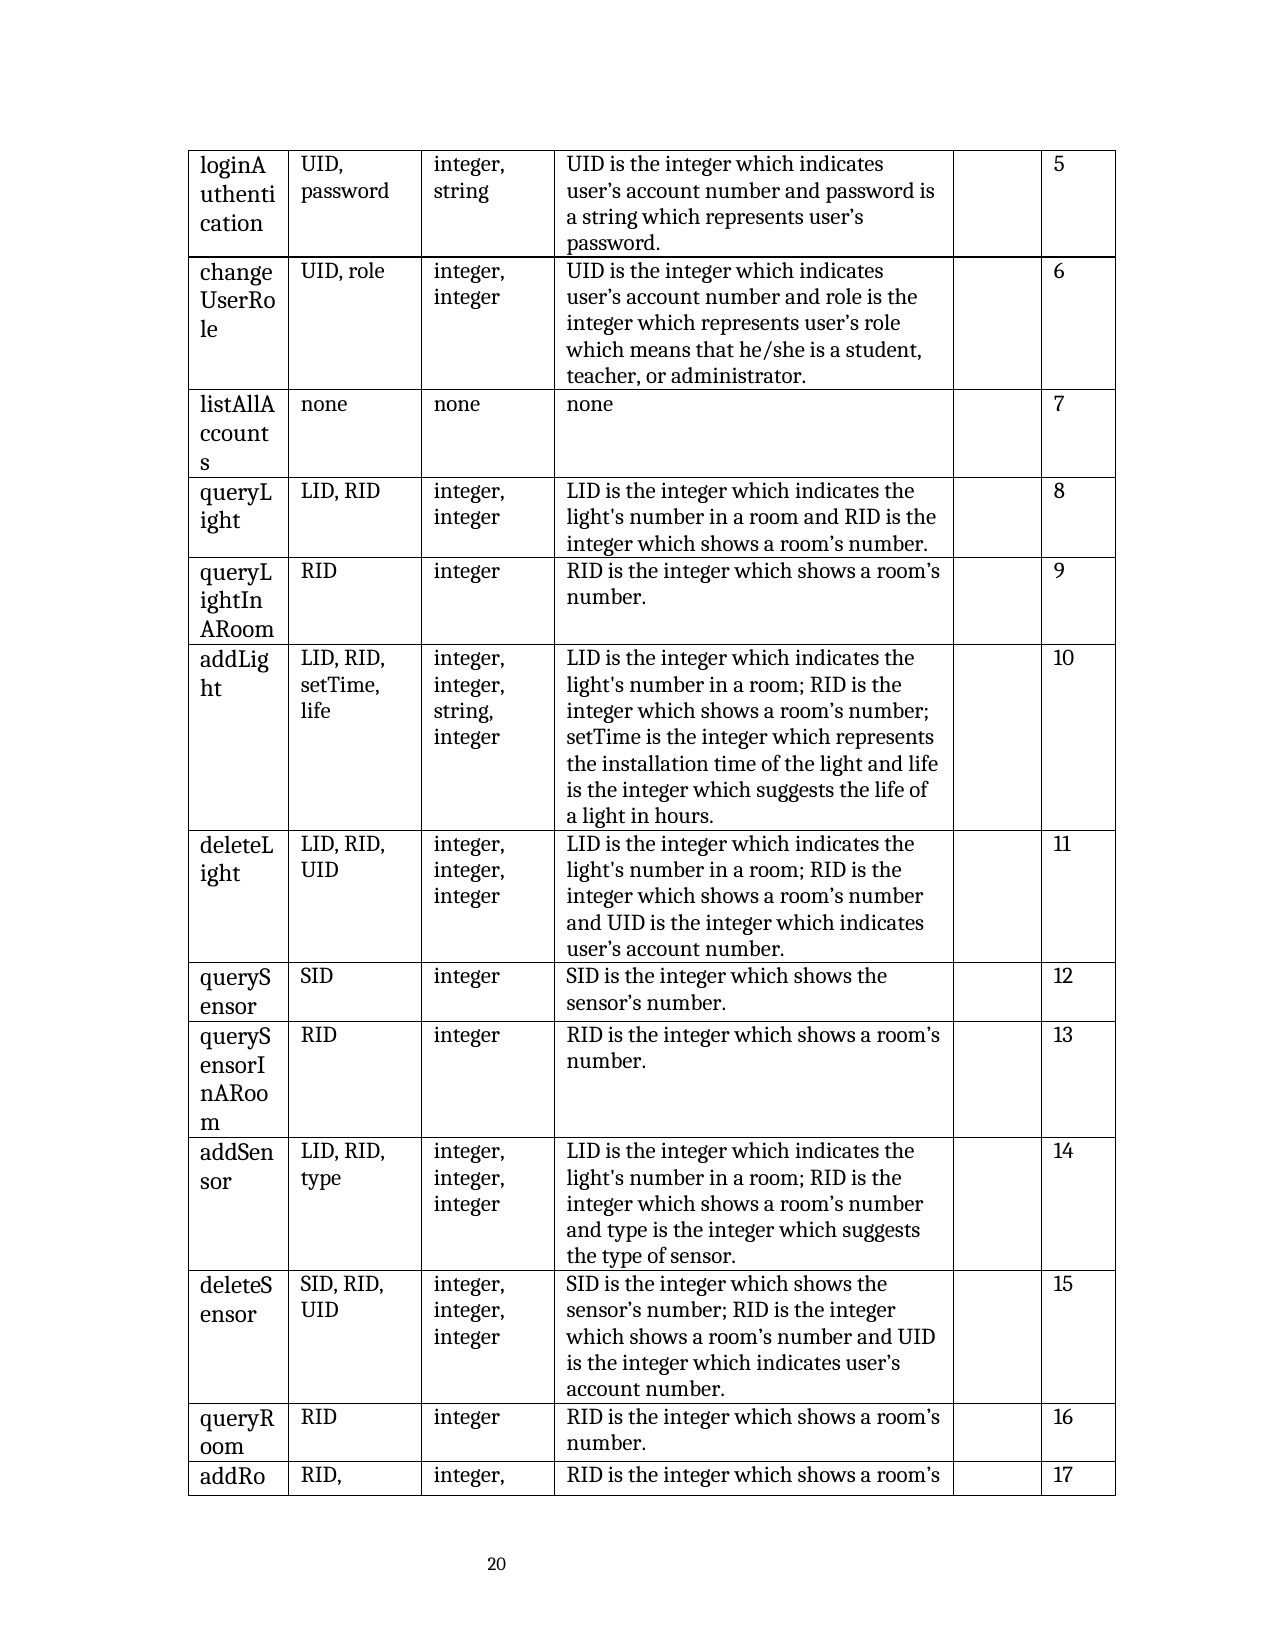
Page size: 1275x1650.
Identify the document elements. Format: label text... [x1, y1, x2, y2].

table_cell addSensor [189, 1138, 288, 1270]
table_cell 11 [1042, 831, 1115, 962]
table_cell RID is the integer which shows a room’s number. [555, 558, 953, 644]
table_cell SID is the integer which shows the sensor’s number. [555, 963, 953, 1021]
table_cell LID is the integer which indicates the light's number in a room; RID is the integer which shows a room’s number and UID is the integer which indicates user’s account number. [555, 831, 953, 962]
table_cell LID, RID, UID [289, 831, 421, 962]
table_cell none [555, 390, 953, 477]
table_cell RID [289, 1022, 421, 1137]
table_cell [954, 390, 1041, 477]
table_cell [954, 645, 1041, 829]
table_cell [954, 1271, 1041, 1402]
table_cell changeUserRole [189, 258, 288, 389]
table_cell 8 [1042, 478, 1115, 557]
table_cell [954, 478, 1041, 557]
table_cell 5 [1042, 151, 1115, 256]
table_cell integer, integer, integer [422, 1138, 554, 1270]
table_cell integer [422, 558, 554, 644]
table_cell none [289, 390, 421, 477]
table_cell LID, RID, type [289, 1138, 421, 1270]
table_cell 13 [1042, 1022, 1115, 1137]
table_cell queryLight [189, 478, 288, 557]
table_cell LID is the integer which indicates the light's number in a room and RID is the integer which shows a room’s number. [555, 478, 953, 557]
table_cell 16 [1042, 1404, 1115, 1461]
table_cell 7 [1042, 390, 1115, 477]
table_cell deleteLight [189, 831, 288, 962]
table_cell [954, 1404, 1041, 1461]
table_cell RID [289, 1404, 421, 1461]
table_cell SID is the integer which shows the sensor’s number; RID is the integer which shows a room’s number and UID is the integer which indicates user’s account number. [555, 1271, 953, 1402]
table_cell UID is the integer which indicates user’s account number and password is a string which represents user’s password. [555, 151, 953, 256]
table_cell addLight [189, 645, 288, 829]
table_cell querySensor [189, 963, 288, 1021]
table_cell integer, integer [422, 258, 554, 389]
table_cell [954, 558, 1041, 644]
table_cell integer [422, 1022, 554, 1137]
table_cell none [422, 390, 554, 477]
table_cell listAllAccounts [189, 390, 288, 477]
table_cell UID, password [289, 151, 421, 256]
table_cell deleteSensor [189, 1271, 288, 1402]
table_cell [954, 831, 1041, 962]
table_cell UID, role [289, 258, 421, 389]
table_cell SID, RID, UID [289, 1271, 421, 1402]
table_cell integer, integer [422, 478, 554, 557]
table_cell LID, RID, setTime, life [289, 645, 421, 829]
table_cell 14 [1042, 1138, 1115, 1270]
table_cell queryRoom [189, 1404, 288, 1461]
table_cell 10 [1042, 645, 1115, 829]
table_cell integer [422, 1404, 554, 1461]
table_cell [954, 258, 1041, 389]
table_cell [954, 963, 1041, 1021]
table_cell RID is the integer which shows a room’s number. [555, 1022, 953, 1137]
table_cell integer, integer, integer [422, 831, 554, 962]
table_cell RID is the integer which shows a room’s number. [555, 1404, 953, 1461]
table_cell LID, RID [289, 478, 421, 557]
table_cell [954, 1022, 1041, 1137]
table_cell SID [289, 963, 421, 1021]
table_cell [954, 1138, 1041, 1270]
table_cell addRoom [189, 1462, 288, 1494]
table_cell [954, 151, 1041, 256]
table_cell LID is the integer which indicates the light's number in a room; RID is the integer which shows a room’s number; setTime is the integer which represents the installation time of the light and life is the integer which suggests the life of a light in hours. [555, 645, 953, 829]
table_cell queryLightInARoom [189, 558, 288, 644]
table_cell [555, 1462, 953, 1494]
table_cell UID is the integer which indicates user’s account number and role is the integer which represents user’s role which means that he/she is a student, teacher, or administrator. [555, 258, 953, 389]
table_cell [422, 1462, 554, 1494]
table_cell 12 [1042, 963, 1115, 1021]
table_cell integer [422, 963, 554, 1021]
table_cell loginAuthentication [189, 151, 288, 256]
table_cell 9 [1042, 558, 1115, 644]
table_cell integer, integer, integer [422, 1271, 554, 1402]
table_cell querySensorInARoom [189, 1022, 288, 1137]
table_cell integer, string [422, 151, 554, 256]
table_cell LID is the integer which indicates the light's number in a room; RID is the integer which shows a room’s number and type is the integer which suggests the type of sensor. [555, 1138, 953, 1270]
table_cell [289, 1462, 421, 1494]
table_cell [954, 1462, 1041, 1494]
table_cell RID [289, 558, 421, 644]
table_cell integer, integer, string, integer [422, 645, 554, 829]
table_cell 17 [1042, 1462, 1115, 1494]
table_cell 6 [1042, 258, 1115, 389]
table_cell 15 [1042, 1271, 1115, 1402]
